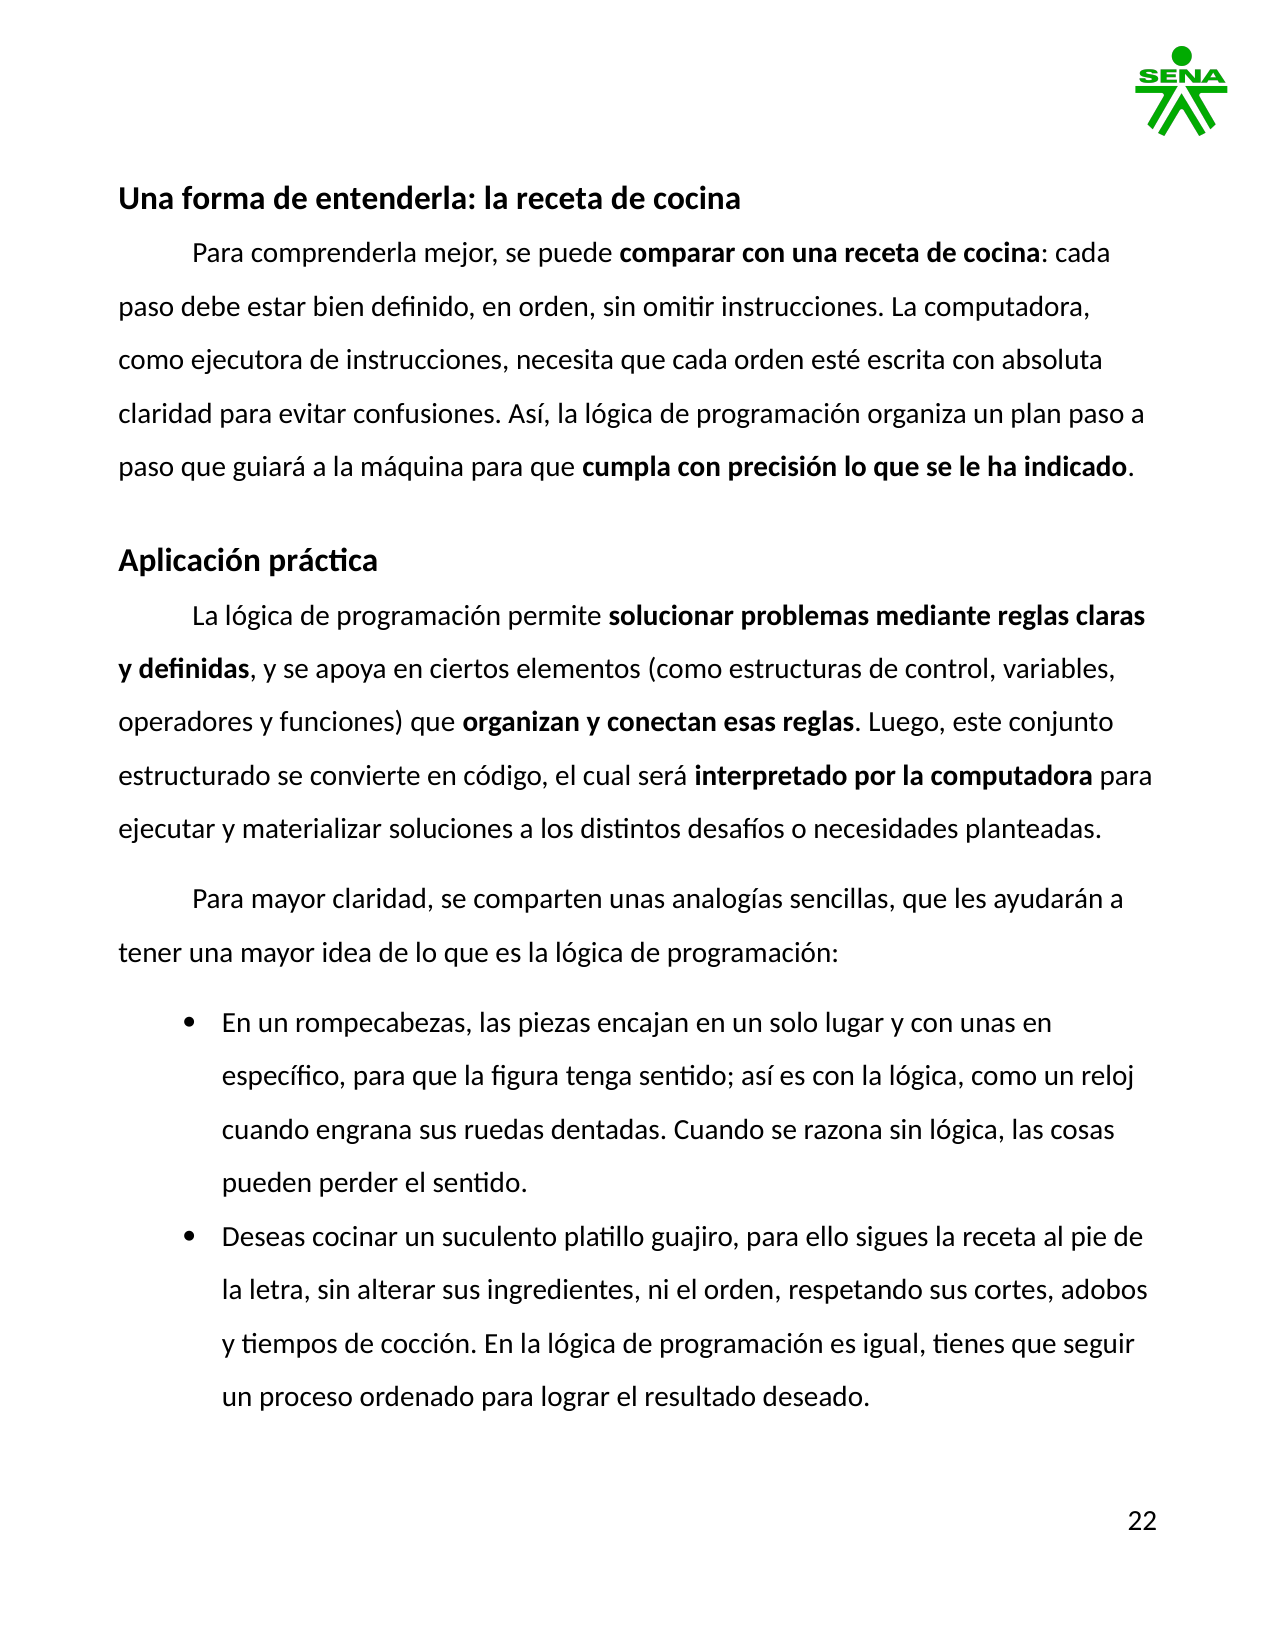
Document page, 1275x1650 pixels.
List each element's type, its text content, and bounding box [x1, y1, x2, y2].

picture [1135, 46, 1228, 136]
list En un rompecabezas, las piezas encajan en un solo lugar y con unas en específico, para que la figura tenga sentido; así es con la lógica, como un reloj cuando engrana sus ruedas dentadas. Cuando se razona sin lógica, las cosas pueden perder el sentido. [184, 1004, 1157, 1200]
list Deseas cocinar un suculento platillo guajiro, para ello sigues la receta al pie de la letra, sin alterar sus ingredientes, ni el orden, respetando sus cortes, adobos y tiempos de cocción. En la lógica de programación es igual, tienes que seguir un proceso ordenado para lograr el resultado deseado. [184, 1218, 1157, 1414]
subtitle Una forma de entenderla: la receta de cocina [118, 177, 1157, 218]
text La lógica de programación permite solucionar problemas mediante reglas claras y definidas, y se apoya en ciertos elementos (como estructuras de control, variables, operadores y funciones) que organizan y conectan esas reglas. Luego, este conjunto estructurado se convierte en código, el cual será interpretado por la computadora para ejecutar y materializar soluciones a los distintos desafíos o necesidades planteadas. [118, 597, 1157, 846]
subtitle Aplicación práctica [118, 539, 1157, 580]
text Para comprenderla mejor, se puede comparar con una receta de cocina: cada paso debe estar bien definido, en orden, sin omitir instrucciones. La computadora, como ejecutora de instrucciones, necesita que cada orden esté escrita con absoluta claridad para evitar confusiones. Así, la lógica de programación organiza un plan paso a paso que guiará a la máquina para que cumpla con precisión lo que se le ha indicado. [118, 234, 1157, 484]
text Para mayor claridad, se comparten unas analogías sencillas, que les ayudarán a tener una mayor idea de lo que es la lógica de programación: [118, 881, 1157, 969]
